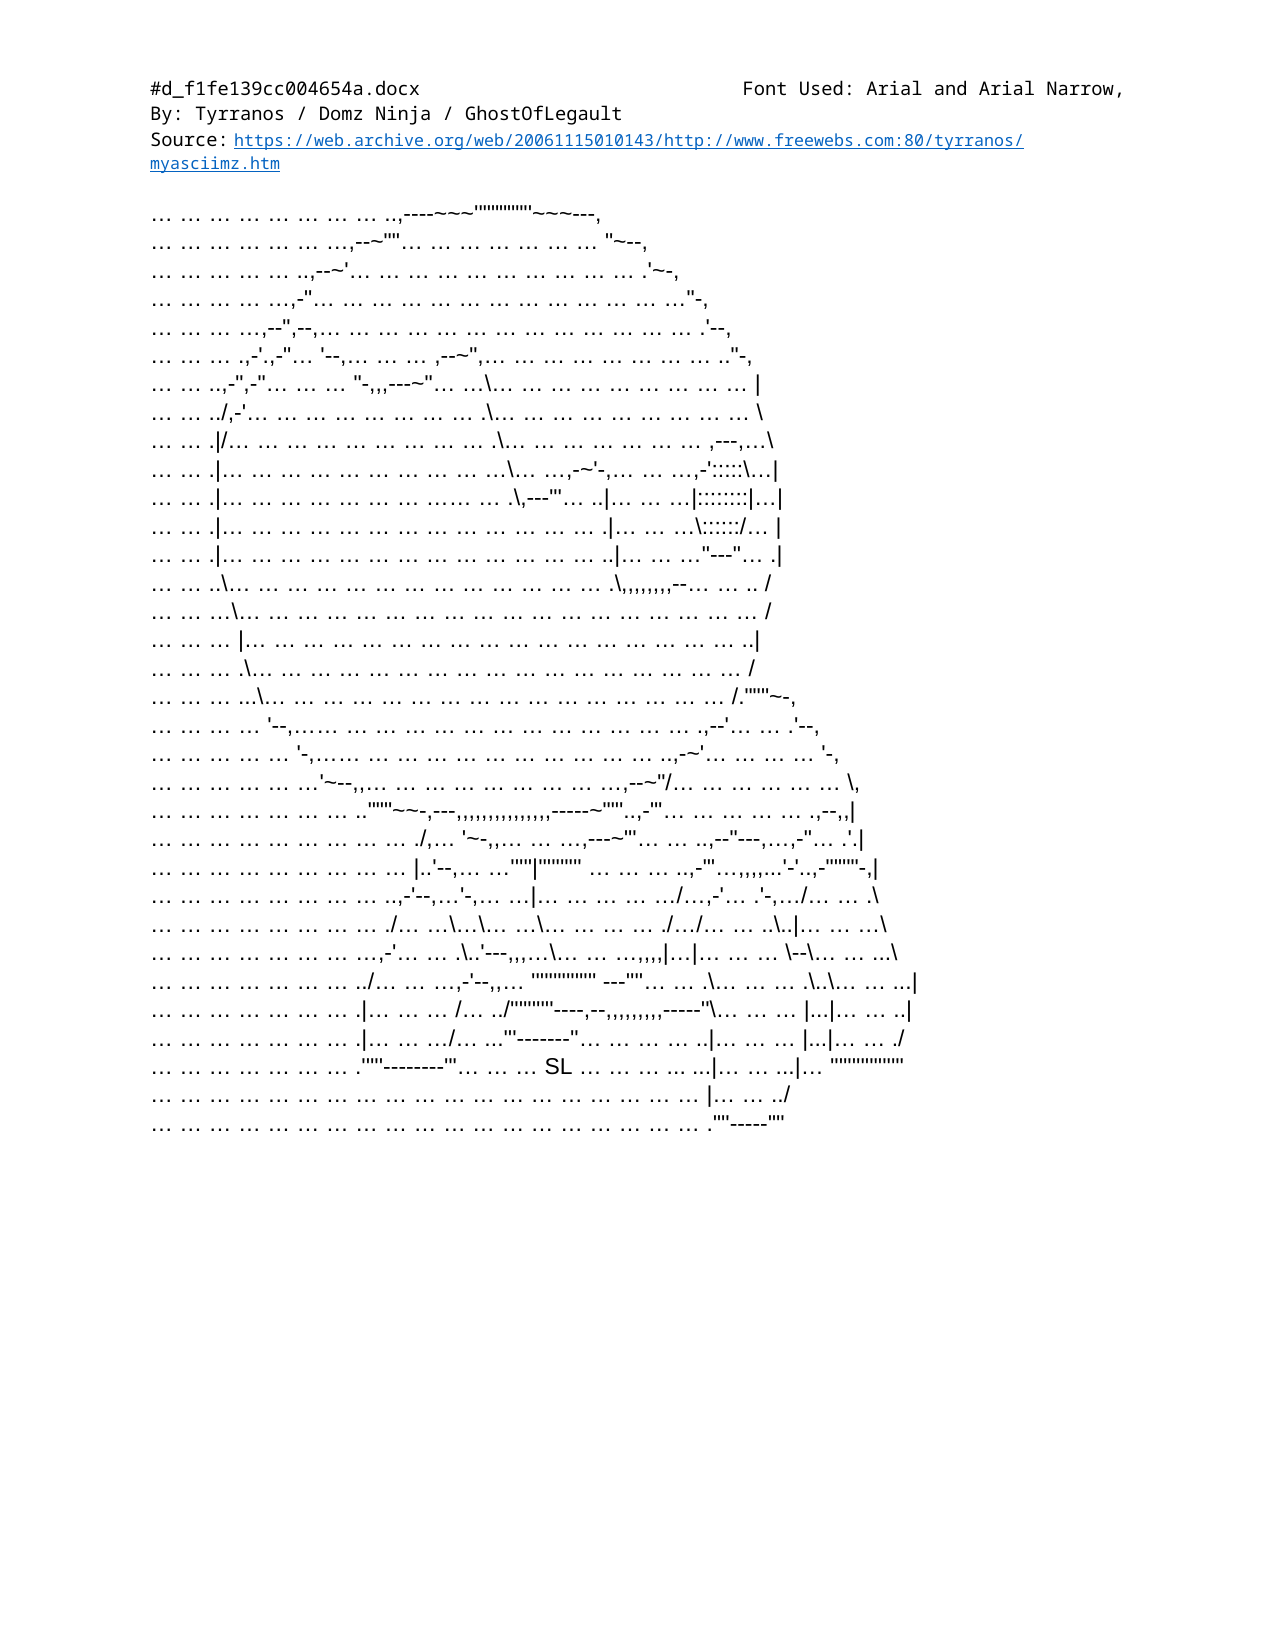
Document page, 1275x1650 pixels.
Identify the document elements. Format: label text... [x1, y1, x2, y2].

text … … … … … … … … ..,----~~~''"""""''~~~---, … … … … … … …,--~""… … … … … … … "~--, … … … … … ..,--~'… … … … … … … … … … .'~-, … … … … …,-"… … … … … … … … … … … … …"-, … … … …,--",--,… … … … … … … … … … … … … .'--, … … … .,-'.,-"… '--,… … … ,--~",… … … … … … … … .."-, … … ..,-",-"… … … "-,,,---~"… …\… … … … … … … … … | … … ../,-'… … … … … … … … .\… … … … … … … … … \ … … .|/… … … … … … … … … .\… … … … … … … ,---,…\ … … .|… … … … … … … … … …\… …,-~'-,… … …,-':::::\…| … … .|… … … … … … … …… … .\,---"'… ..|… … …|::::::::|…| … … .|… … … … … … … … … … … … … .|… … …\::::::/… | … … .|… … … … … … … … … … … … … ..|… … …"---"… .| … … ..\… … … … … … … … … … … … … .\,,,,,,,,--… … .. / … … …\… … … … … … … … … … … … … … … … … … / … … … |… … … … … … … … … … … … … … … … … ..| … … … .\… … … … … … … … … … … … … … … … … / … … … ...\… … … … … … … … … … … … … … … … /."""~-, … … … … '--,…… … … … … … … … … … … … … .,--'… … .'--, … … … … … '-,…… … … … … … … … … … … ..,-~'… … … … '-, … … … … … …'~--,,… … … … … … … … …,--~"/… … … … … … \, … … … … … … … .."""~~-,---,,,,,,,,,,,,,,,-----~""'..,-"'… … … … … .,--,,| … … … … … … … … … ./,… '~-,,… … …,---~"'… … ..,--"---,…,-"… .'.| … … … … … … … … … |..'--,… …'''''|'''''''''' … … … ..,-"'…,,,,...'-'..,-"'"'"-,| … … … … … … … … ..,-'--,…'-,… …|… … … … …/…,-'… .'-,…/… … .\ … … … … … … … … ./… …\…\… …\… … … … ./…/… … ..\..|… … …\ … … … … … … … …,-'… … .\..'---,,,…\… … …,,,,|…|… … … \--\… … ...\ … … … … … … … ../… … …,-'--,,… ''''''''''''''' ---''''… … .\… … … .\..\… … ...| … … … … … … … .|… … … /… ../''''''''''----,--,,,,,,,,,-----''\… … … |...|… … ..| … … … … … … … .|… … …/… ...'''-------''… … … … ..|… … … |...|… … ./ … … … … … … … .'''''--------'"… … … SL … … … ... ...|… … ...|… ''''''''''''''''' … … … … … … … … … … … … … … … … … … … |… … ../ … … … … … … … … … … … … … … … … … … … .'"'-----'"' [150, 200, 1125, 1136]
